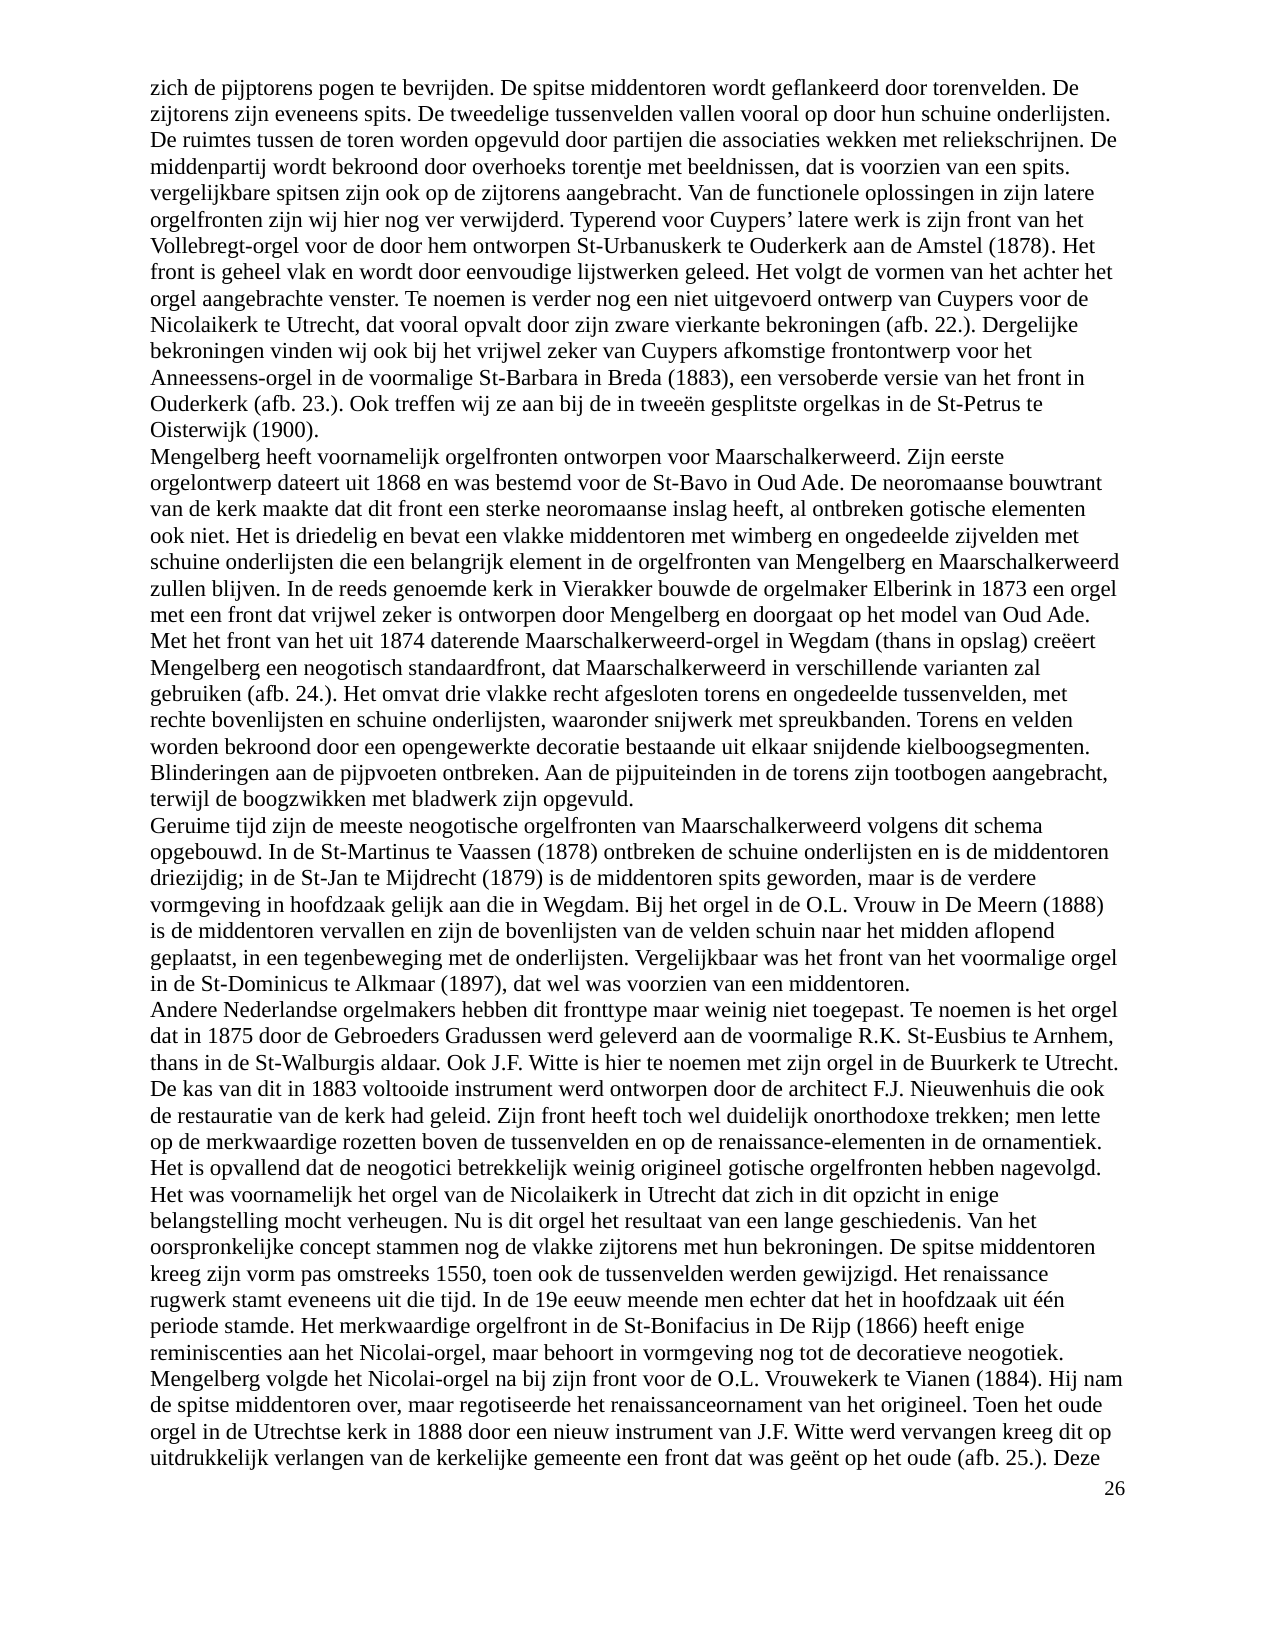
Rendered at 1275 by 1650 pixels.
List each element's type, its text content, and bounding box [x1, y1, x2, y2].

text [150, 74, 1125, 443]
text Mengelberg heeft voornamelijk orgelfronten ontworpen voor Maarschalkerweerd. Zijn eerste orgelontwerp dateert uit 1868 en was bestemd voor de St-Bavo in Oud Ade. De neoromaanse bouwtrant van de kerk maakte dat dit front een sterke neoromaanse inslag heeft, al ontbreken gotische elementen ook niet. Het is driedelig en bevat een vlakke middentoren met wimberg en ongedeelde zijvelden met schuine onderlijsten die een belangrijk element in de orgelfronten van Mengelberg en Maarschalkerweerd zullen blijven. In de reeds genoemde kerk in Vierakker bouwde de orgelmaker Elberink in 1873 een orgel met een front dat vrijwel zeker is ontworpen door Mengelberg en doorgaat op het model van Oud Ade. [150, 443, 1125, 627]
text Met het front van het uit 1874 daterende Maarschalkerweerd-orgel in Wegdam (thans in opslag) creëert Mengelberg een neogotisch standaardfront, dat Maarschalkerweerd in verschillende varianten zal gebruiken (afb. 24.). Het omvat drie vlakke recht afgesloten torens en ongedeelde tussenvelden, met rechte bovenlijsten en schuine onderlijsten, waaronder snijwerk met spreukbanden. Torens en velden worden bekroond door een opengewerkte decoratie bestaande uit elkaar snijdende kielboogsegmenten. Blinderingen aan de pijpvoeten ontbreken. Aan de pijpuiteinden in de torens zijn tootbogen aangebracht, terwijl de boogzwikken met bladwerk zijn opgevuld. [150, 627, 1125, 812]
text Andere Nederlandse orgelmakers hebben dit fronttype maar weinig niet toegepast. Te noemen is het orgel dat in 1875 door de Gebroeders Gradussen werd geleverd aan de voormalige R.K. St-Eusbius te Arnhem, thans in de St-Walburgis aldaar. Ook J.F. Witte is hier te noemen met zijn orgel in de Buurkerk te Utrecht. De kas van dit in 1883 voltooide instrument werd ontworpen door de architect F.J. Nieuwenhuis die ook de restauratie van de kerk had geleid. Zijn front heeft toch wel duidelijk onorthodoxe trekken; men lette op de merkwaardige rozetten boven de tussenvelden en op de renaissance-elementen in de ornamentiek. [150, 996, 1125, 1154]
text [150, 1154, 1125, 1471]
text Geruime tijd zijn de meeste neogotische orgelfronten van Maarschalkerweerd volgens dit schema opgebouwd. In de St-Martinus te Vaassen (1878) ontbreken de schuine onderlijsten en is de middentoren driezijdig; in de St-Jan te Mijdrecht (1879) is de middentoren spits geworden, maar is de verdere vormgeving in hoofdzaak gelijk aan die in Wegdam. Bij het orgel in de O.L. Vrouw in De Meern (1888) is de middentoren vervallen en zijn de bovenlijsten van de velden schuin naar het midden aflopend geplaatst, in een tegenbeweging met de onderlijsten. Vergelijkbaar was het front van het voormalige orgel in de St-Dominicus te Alkmaar (1897), dat wel was voorzien van een middentoren. [150, 812, 1125, 996]
